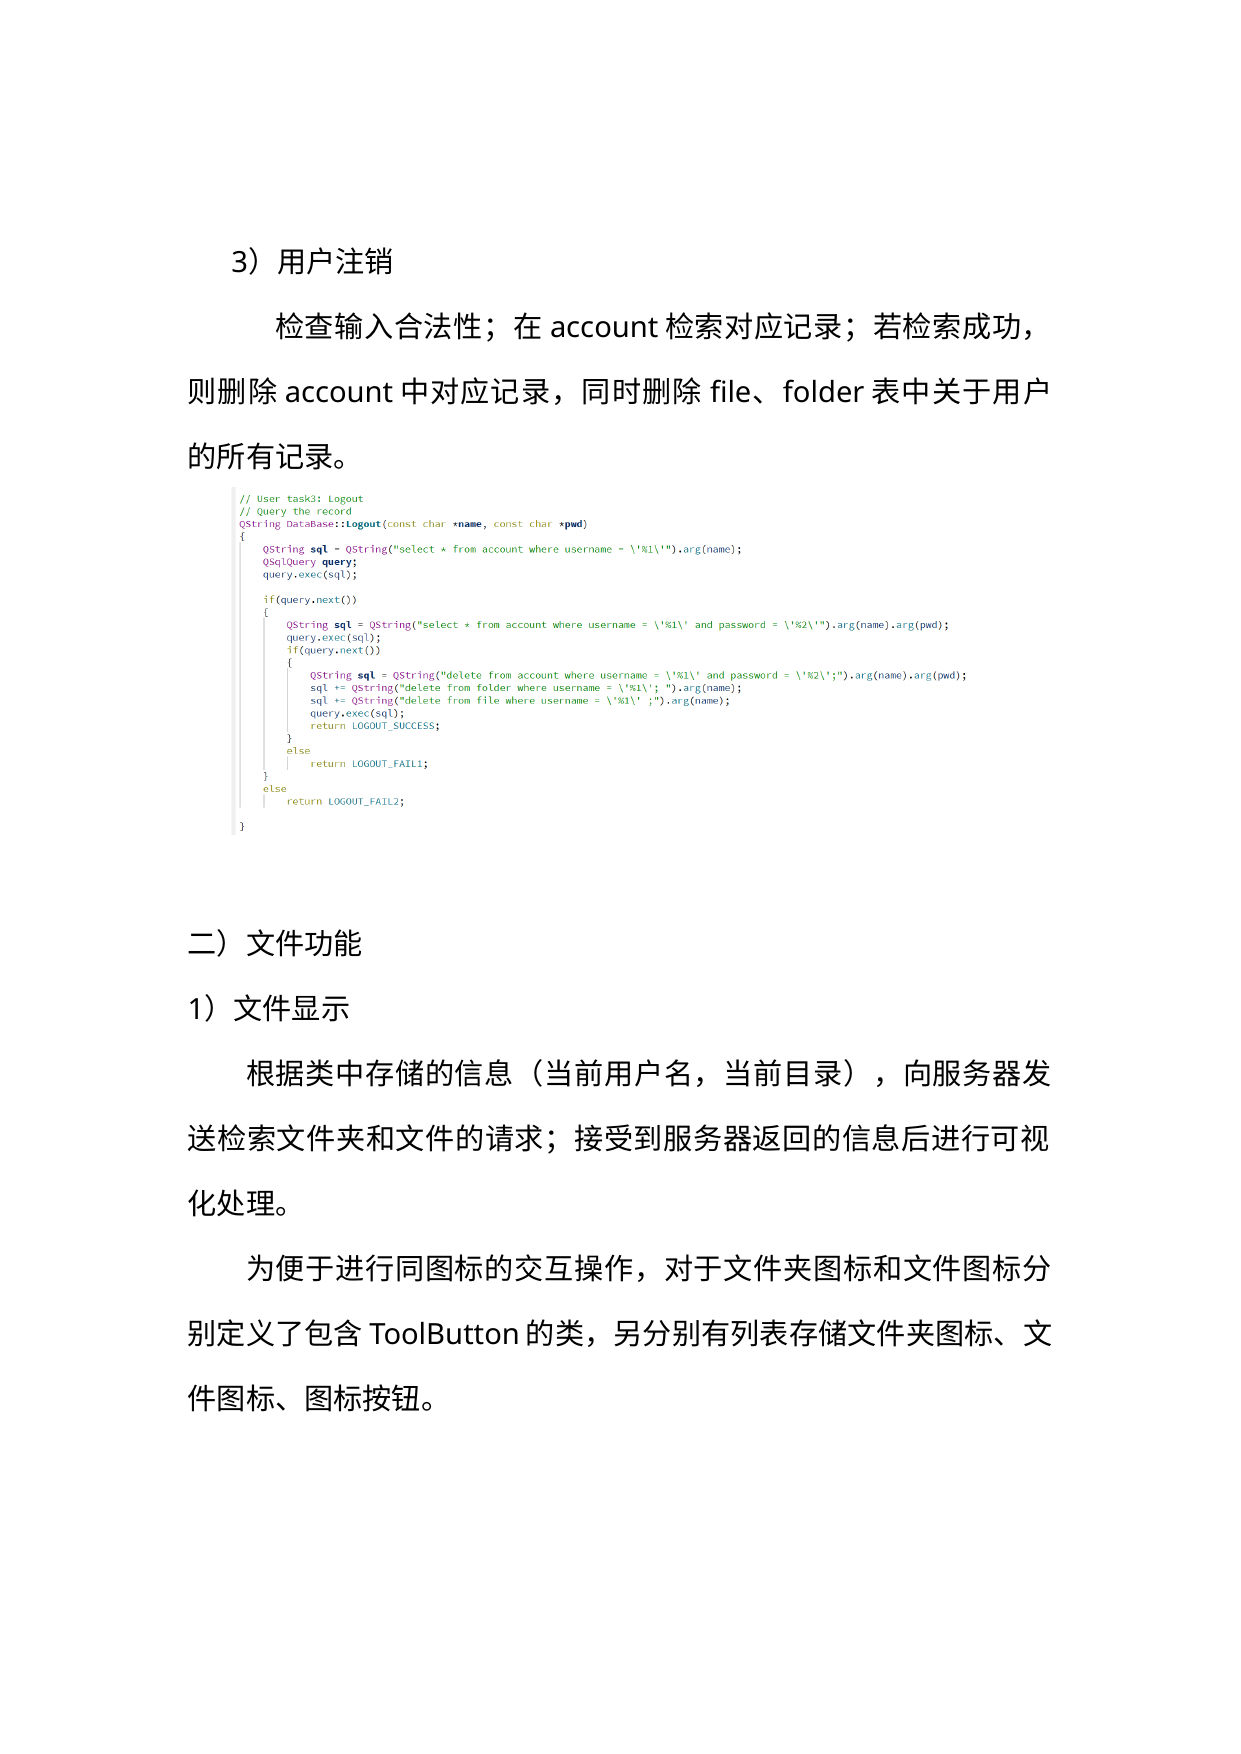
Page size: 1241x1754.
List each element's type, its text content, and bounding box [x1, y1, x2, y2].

text 根据类中存储的信息（当前用户名，当前目录），向服务器发送检索文件夹和文件的请求；接受到服务器返回的信息后进行可视化处理。 [187, 1039, 1053, 1234]
text 为便于进行同图标的交互操作，对于文件夹图标和文件图标分别定义了包含ToolButton的类，另分别有列表存储文件夹图标、文件图标、图标按钮。 [187, 1234, 1053, 1429]
text 3）用户注销 [187, 227, 1053, 292]
text 二）文件功能 [187, 909, 1053, 974]
text 检查输入合法性；在account检索对应记录；若检索成功，则删除account中对应记录，同时删除file、folder表中关于用户的所有记录。 [187, 292, 1053, 487]
picture [231, 487, 992, 835]
text 1）文件显示 [187, 974, 1053, 1039]
